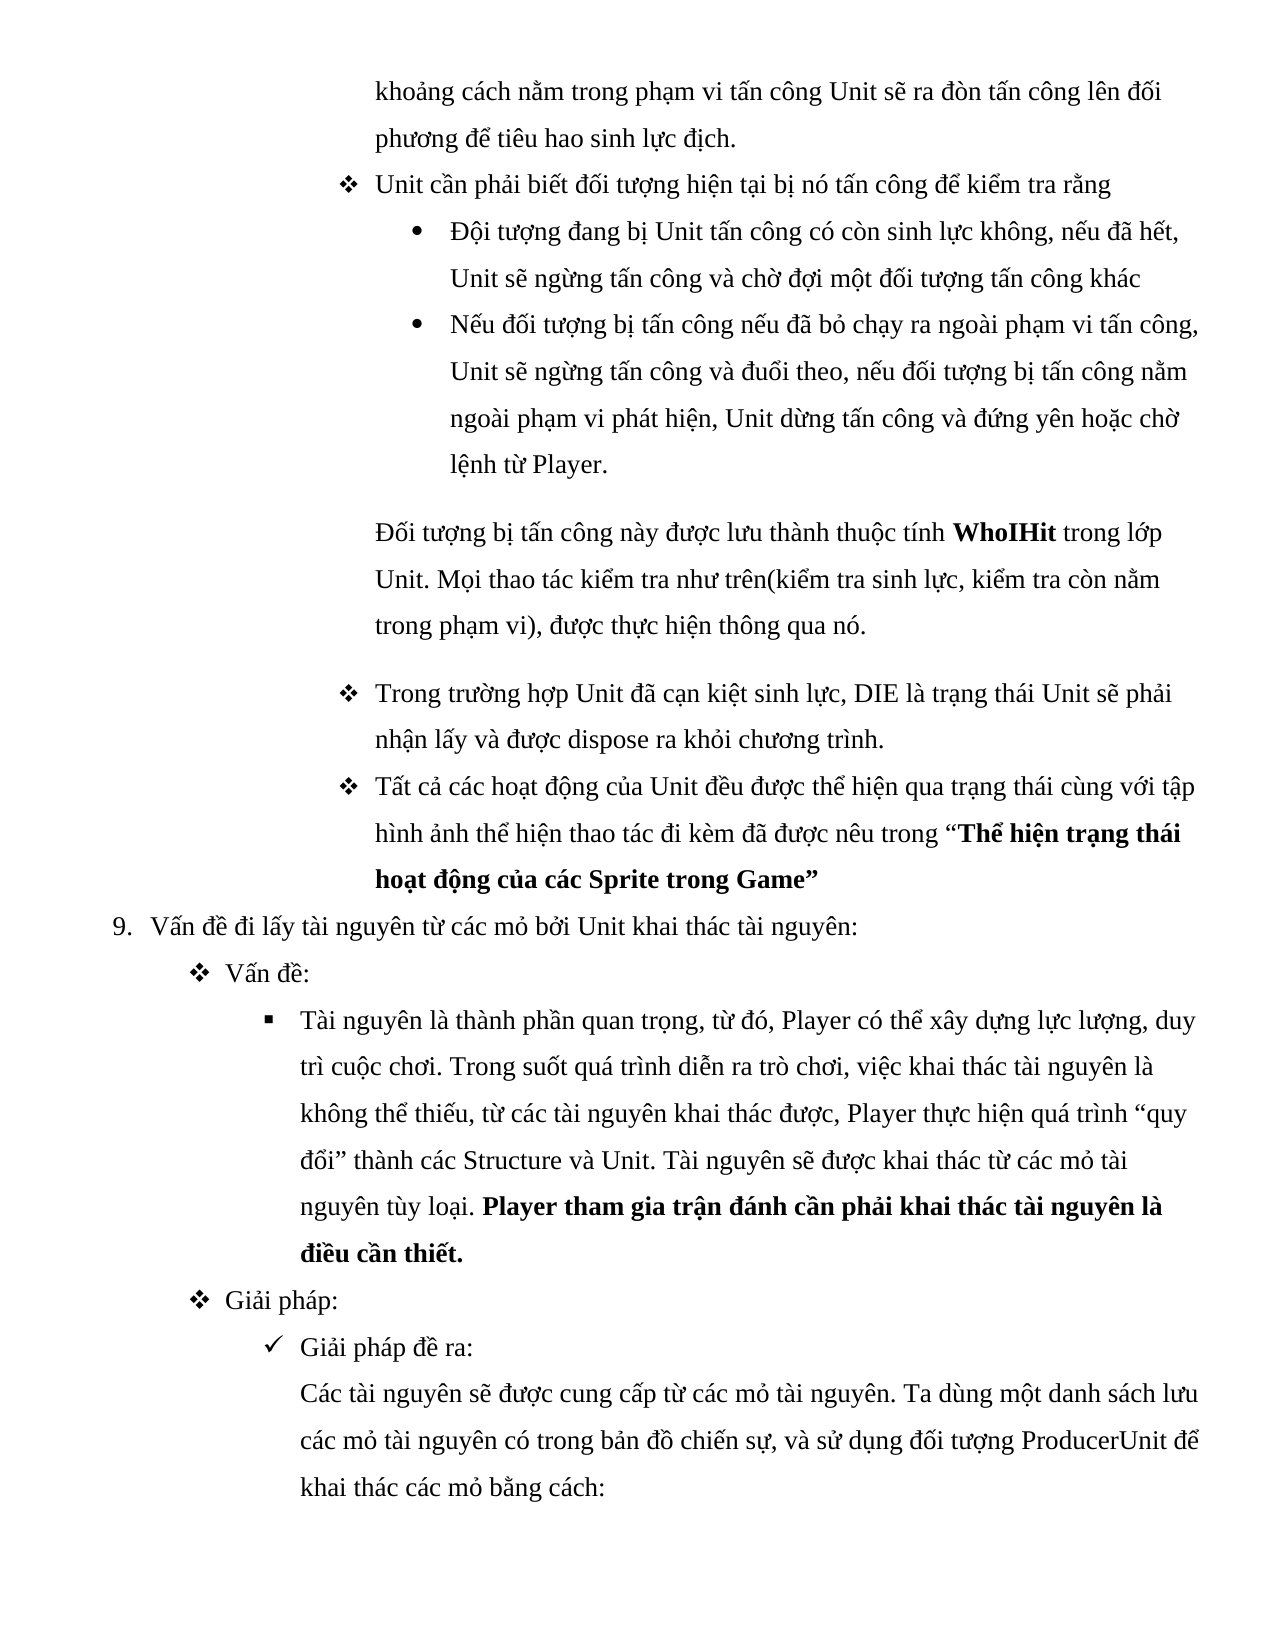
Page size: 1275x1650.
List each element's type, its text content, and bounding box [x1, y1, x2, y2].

list Unit cần phải biết đối tượng hiện tại bị nó tấn công để kiểm tra rằng [337, 168, 1200, 199]
list Tất cả các hoạt động của Unit đều được thể hiện qua trạng thái cùng với tập hình ảnh thể hiện thao tác đi kèm đã được nêu trong “Thể hiện trạng thái hoạt động của các Sprite trong Game” [337, 770, 1200, 895]
text Đối tượng bị tấn công này được lưu thành thuộc tính WhoIHit trong lớp Unit. Mọi thao tác kiểm tra như trên(kiểm tra sinh lực, kiểm tra còn nằm trong phạm vi), được thực hiện thông qua nó. [375, 516, 1200, 641]
list Đội tượng đang bị Unit tấn công có còn sinh lực không, nếu đã hết, Unit sẽ ngừng tấn công và chờ đợi một đối tượng tấn công khác [412, 215, 1200, 293]
list Các tài nguyên sẽ được cung cấp từ các mỏ tài nguyên. Ta dùng một danh sách lưu các mỏ tài nguyên có trong bản đồ chiến sự, và sử dụng đối tượng ProducerUnit để khai thác các mỏ bằng cách: [300, 1378, 1200, 1502]
list Nếu đối tượng bị tấn công nếu đã bỏ chạy ra ngoài phạm vi tấn công, Unit sẽ ngừng tấn công và đuổi theo, nếu đối tượng bị tấn công nằm ngoài phạm vi phát hiện, Unit dừng tấn công và đứng yên hoặc chờ lệnh từ Player. [412, 308, 1200, 480]
list Vấn đề đi lấy tài nguyên từ các mỏ bởi Unit khai thác tài nguyên: [112, 910, 1200, 941]
list Giải pháp: [187, 1284, 1200, 1315]
list Trong trường hợp Unit đã cạn kiệt sinh lực, DIE là trạng thái Unit sẽ phải nhận lấy và được dispose ra khỏi chương trình. [337, 677, 1200, 755]
list Vấn đề: [187, 957, 1200, 988]
list Tài nguyên là thành phần quan trọng, từ đó, Player có thể xây dựng lực lượng, duy trì cuộc chơi. Trong suốt quá trình diễn ra trò chơi, việc khai thác tài nguyên là không thể thiếu, từ các tài nguyên khai thác được, Player thực hiện quá trình “quy đổi” thành các Structure và Unit. Tài nguyên sẽ được khai thác từ các mỏ tài nguyên tùy loại. Player tham gia trận đánh cần phải khai thác tài nguyên là điều cần thiết. [262, 1004, 1200, 1268]
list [337, 75, 1200, 153]
list Giải pháp đề ra: [262, 1331, 1200, 1362]
